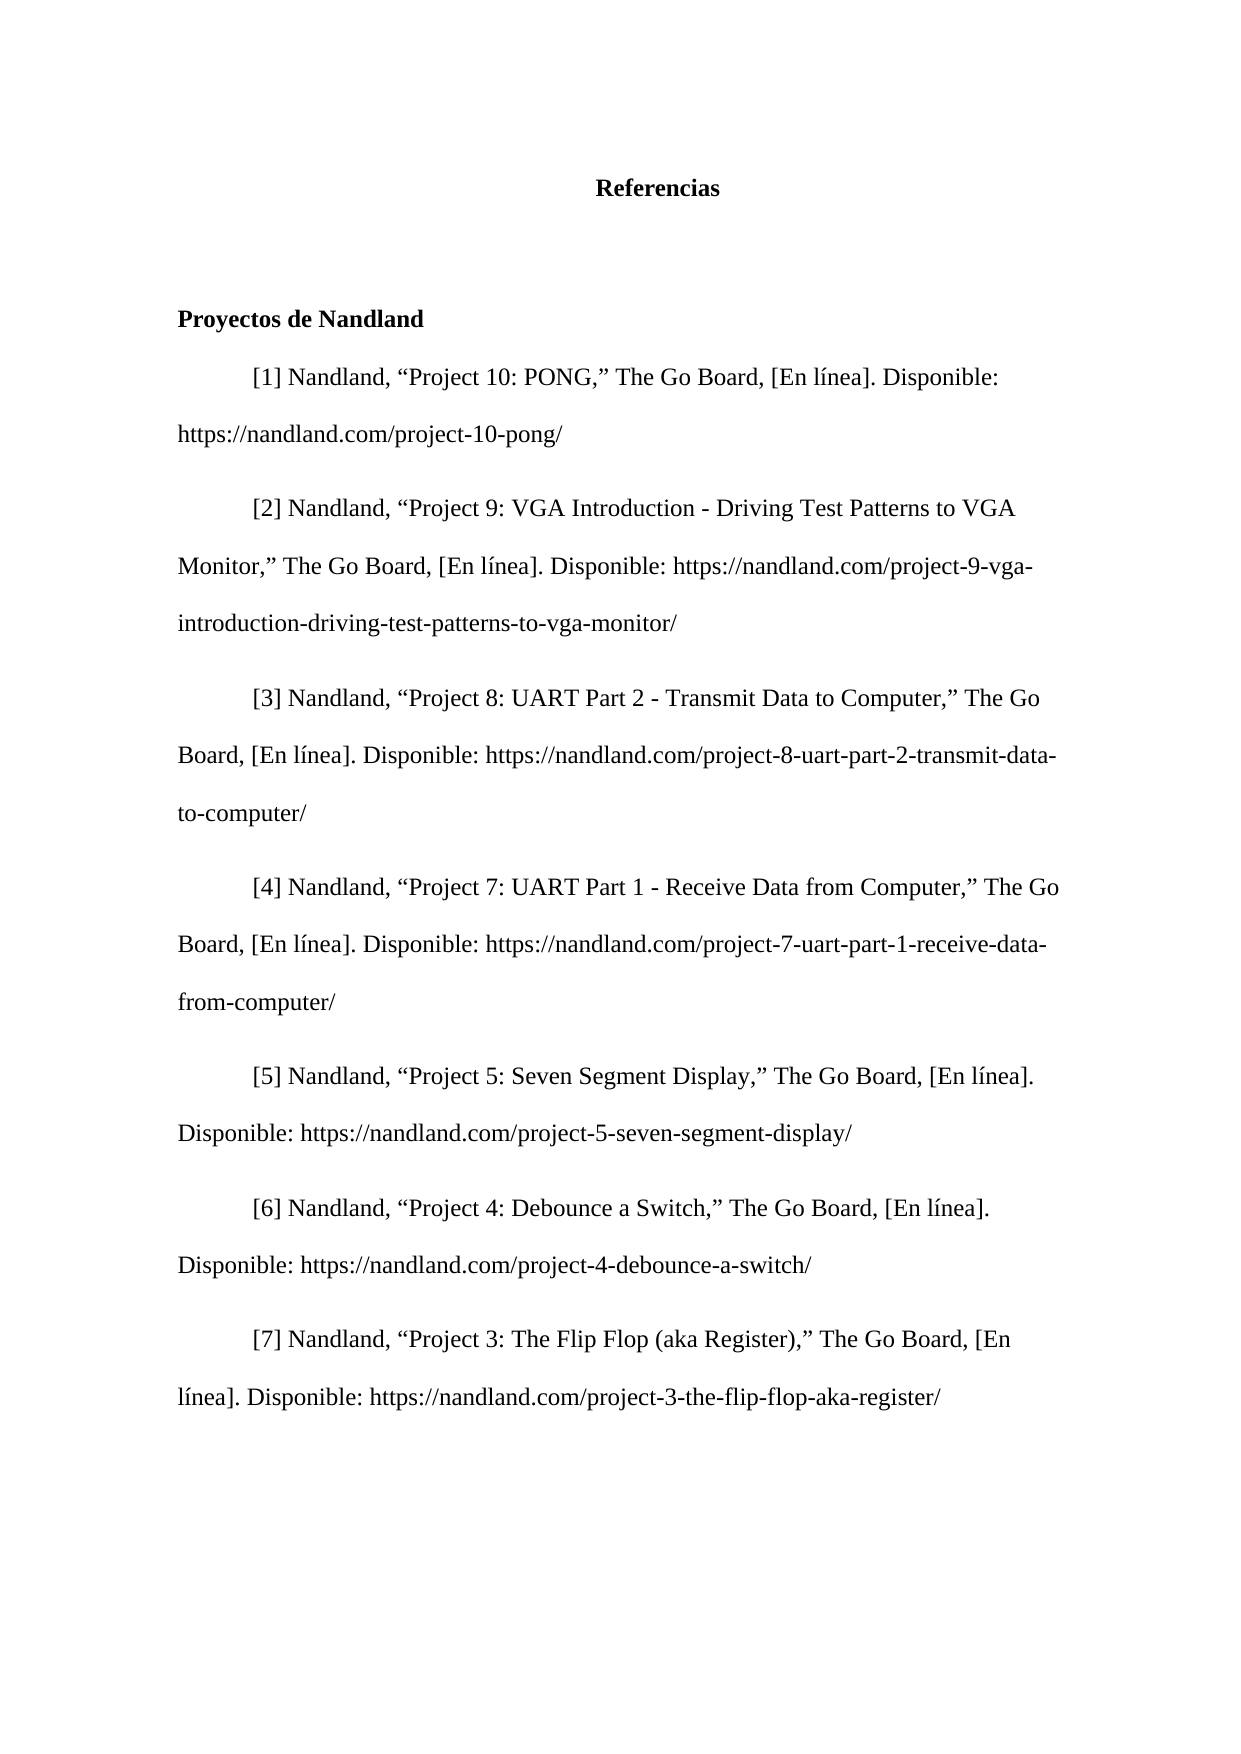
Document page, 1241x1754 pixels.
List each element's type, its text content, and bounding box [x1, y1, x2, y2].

text [1] Nandland, “Project 10: PONG,” The Go Board, [En línea]. Disponible: https://nandland.com/project-10-pong/ [177, 362, 1063, 448]
text [3] Nandland, “Project 8: UART Part 2 - Transmit Data to Computer,” The Go Board, [En línea]. Disponible: https://nandland.com/project-8-uart-part-2-transmit-data-to-computer/ [177, 683, 1063, 826]
text [7] Nandland, “Project 3: The Flip Flop (aka Register),” The Go Board, [En línea]. Disponible: https://nandland.com/project-3-the-flip-flop-aka-register/ [177, 1324, 1063, 1411]
text [5] Nandland, “Project 5: Seven Segment Display,” The Go Board, [En línea]. Disponible: https://nandland.com/project-5-seven-segment-display/ [177, 1061, 1063, 1147]
text [4] Nandland, “Project 7: UART Part 1 - Receive Data from Computer,” The Go Board, [En línea]. Disponible: https://nandland.com/project-7-uart-part-1-receive-data-from-computer/ [177, 872, 1063, 1016]
text [2] Nandland, “Project 9: VGA Introduction - Driving Test Patterns to VGA Monitor,” The Go Board, [En línea]. Disponible: https://nandland.com/project-9-vga-introduction-driving-test-patterns-to-vga-monitor/ [177, 493, 1063, 637]
subtitle Referencias [177, 173, 1063, 201]
text [6] Nandland, “Project 4: Debounce a Switch,” The Go Board, [En línea]. Disponible: https://nandland.com/project-4-debounce-a-switch/ [177, 1193, 1063, 1279]
subtitle Proyectos de Nandland [177, 304, 1063, 333]
